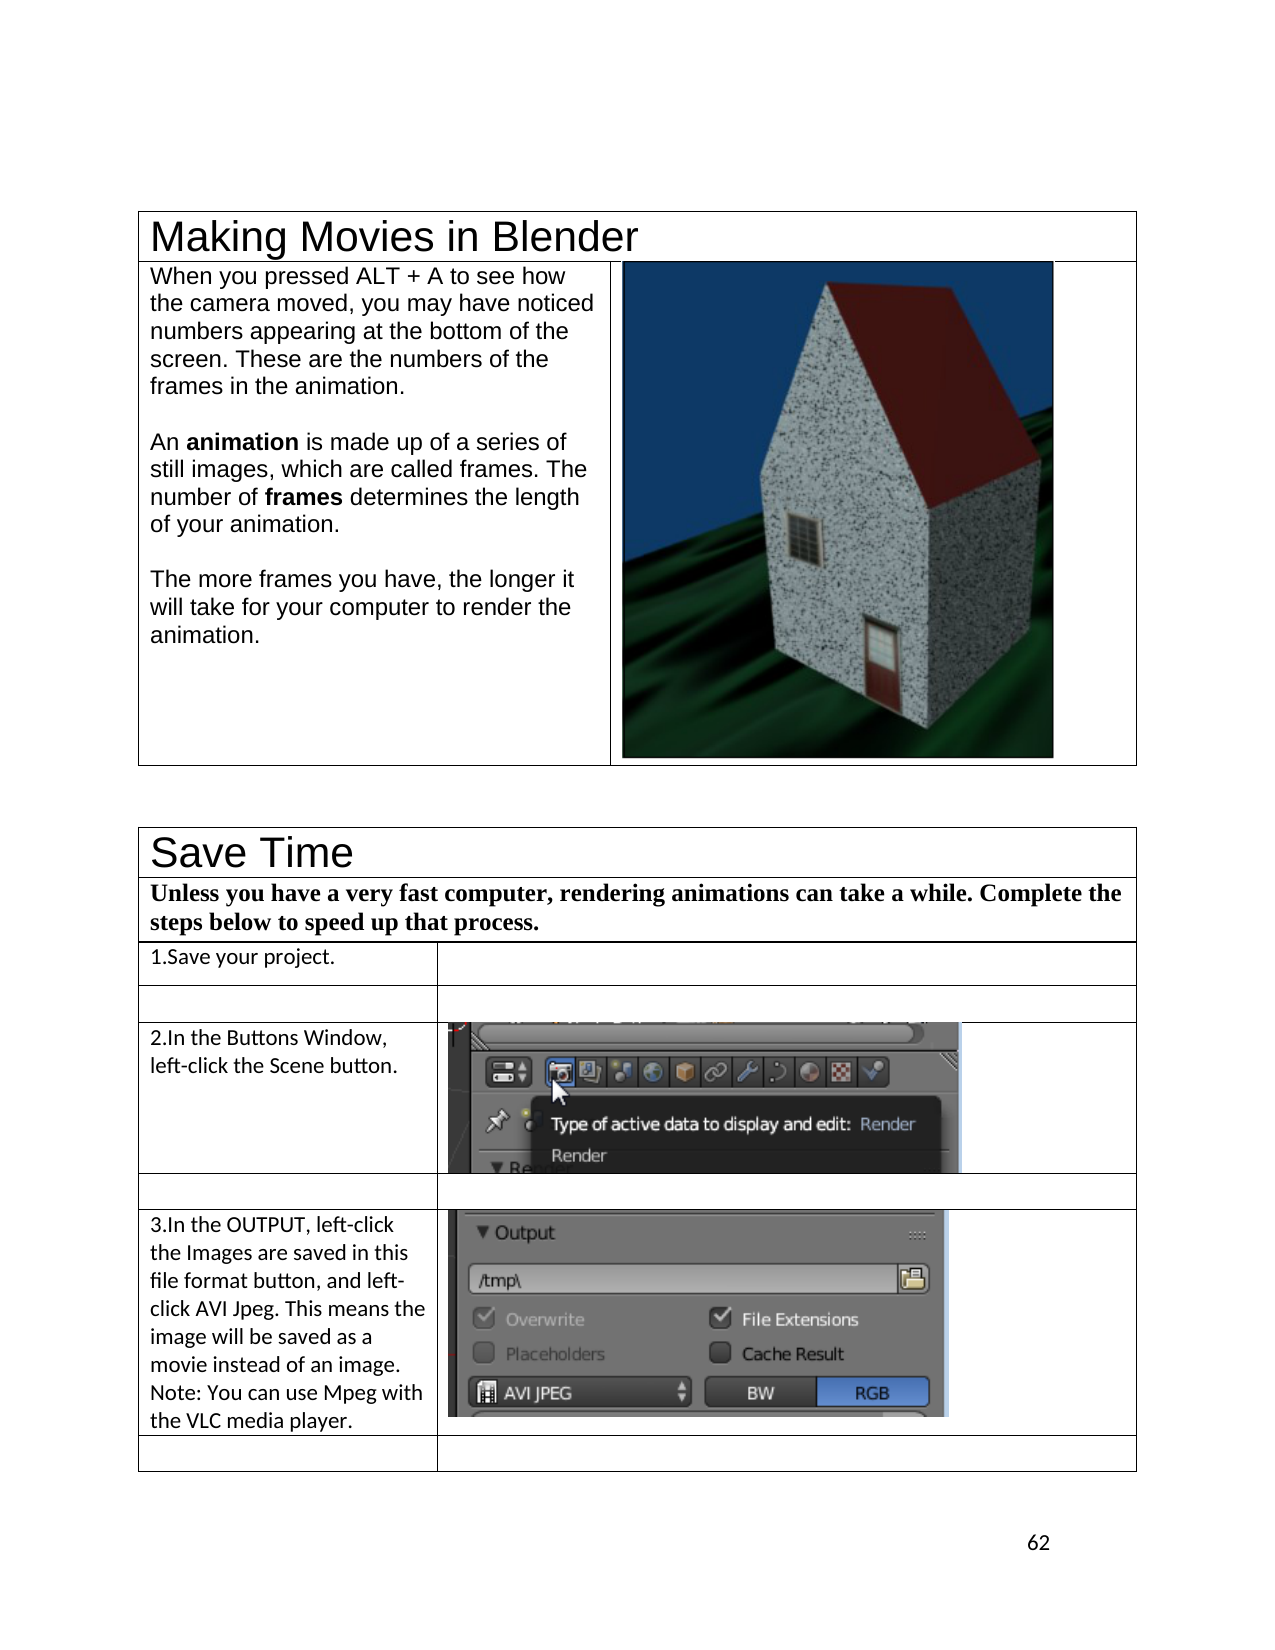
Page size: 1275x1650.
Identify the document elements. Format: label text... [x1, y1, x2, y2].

table_cell When you pressed ALT + A to see how the camera moved, you may have noticed numbers appearing at the bottom of the screen. These are the numbers of the frames in the animation. An animation is made up of a series of still images, which are called frames. The number of frames determines the length of your animation. The more frames you have, the longer it will take for your computer to render the animation. [139, 262, 610, 765]
picture [448, 1022, 962, 1173]
table_cell 3.In the OUTPUT, left-click the Images are saved in this file format button, and left-click AVI Jpeg. This means the image will be saved as a movie instead of an image. Note: You can use Mpeg with the VLC media player. [139, 1210, 437, 1434]
table_cell 1.Save your project. [139, 943, 437, 985]
table_cell [139, 986, 437, 1022]
table_header Save Time [139, 828, 1136, 877]
table_cell [438, 1210, 1136, 1434]
table_cell Unless you have a very fast computer, rendering animations can take a while. Complete the steps below to speed up that process. [139, 878, 1136, 941]
table_cell [438, 1023, 448, 1173]
table_cell [438, 986, 1136, 1022]
table_cell 2.In the Buttons Window, left-click the Scene button. [139, 1023, 437, 1173]
table_header Making Movies in Blender [139, 212, 1136, 261]
table_cell [438, 1436, 1136, 1471]
table_cell [962, 1023, 1136, 1173]
picture [448, 1210, 949, 1417]
table_cell [1055, 262, 1136, 765]
table_cell [438, 1174, 1136, 1209]
table_cell [139, 1436, 437, 1471]
table_cell [438, 943, 1136, 985]
table_cell [139, 1174, 437, 1209]
table_cell [611, 262, 621, 765]
picture [621, 261, 1055, 765]
